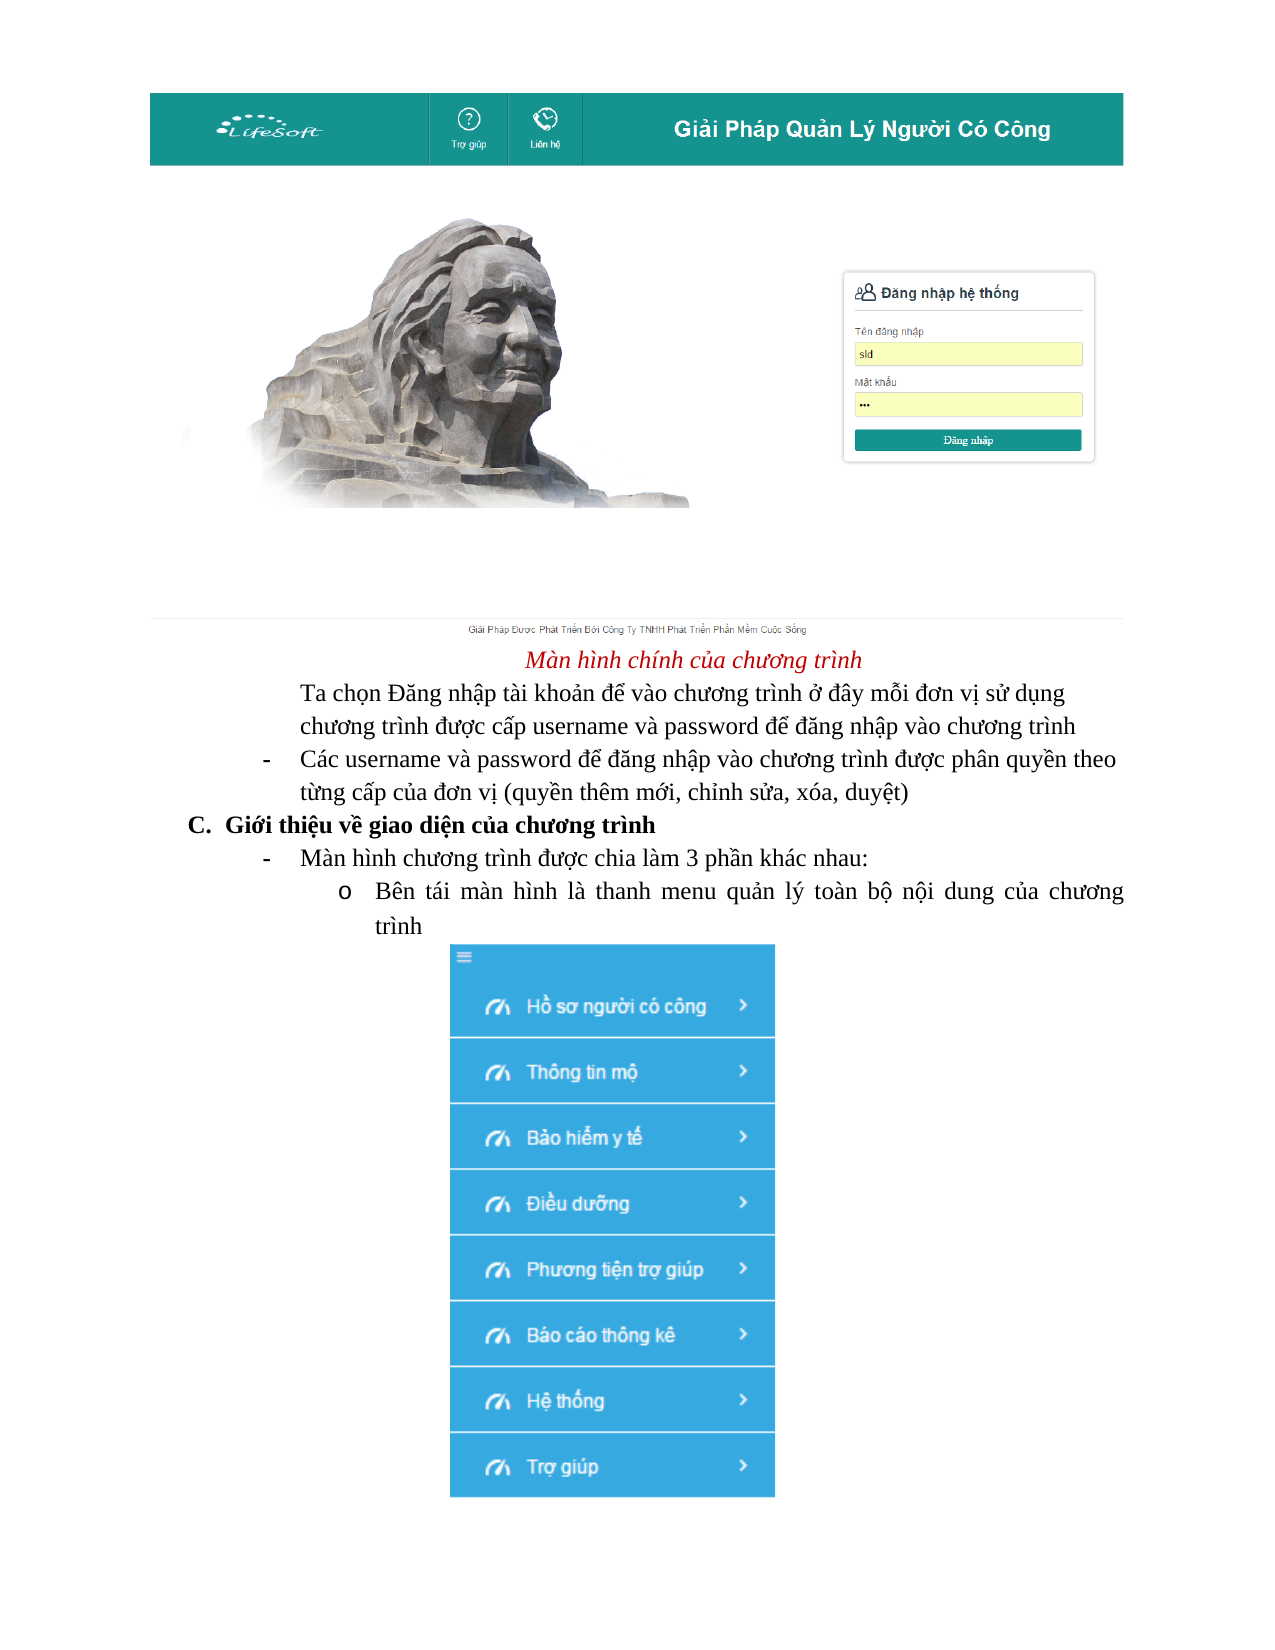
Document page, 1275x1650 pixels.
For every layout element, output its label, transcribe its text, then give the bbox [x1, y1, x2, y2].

picture [150, 93, 1124, 641]
text Bên tái màn hình là thanh menu quản lý toàn bộ nội dung của chương trình [337, 876, 1125, 940]
list Các username và password để đăng nhập vào chương trình được phân quyền theo từng cấp của đơn vị (quyền thêm mới, chỉnh sửa, xóa, duyệt) [262, 744, 1125, 806]
list Màn hình chương trình được chia làm 3 phần khác nhau: [262, 843, 1125, 872]
list Giới thiệu về giao diện của chương trình [187, 810, 1125, 839]
list Ta chọn Đăng nhập tài khoản để vào chương trình ở đây mỗi đơn vị sử dụng chương trình được cấp username và password để đăng nhập vào chương trình [300, 678, 1125, 739]
picture [450, 944, 775, 1499]
list Màn hình chính của chương trình [150, 645, 1125, 673]
